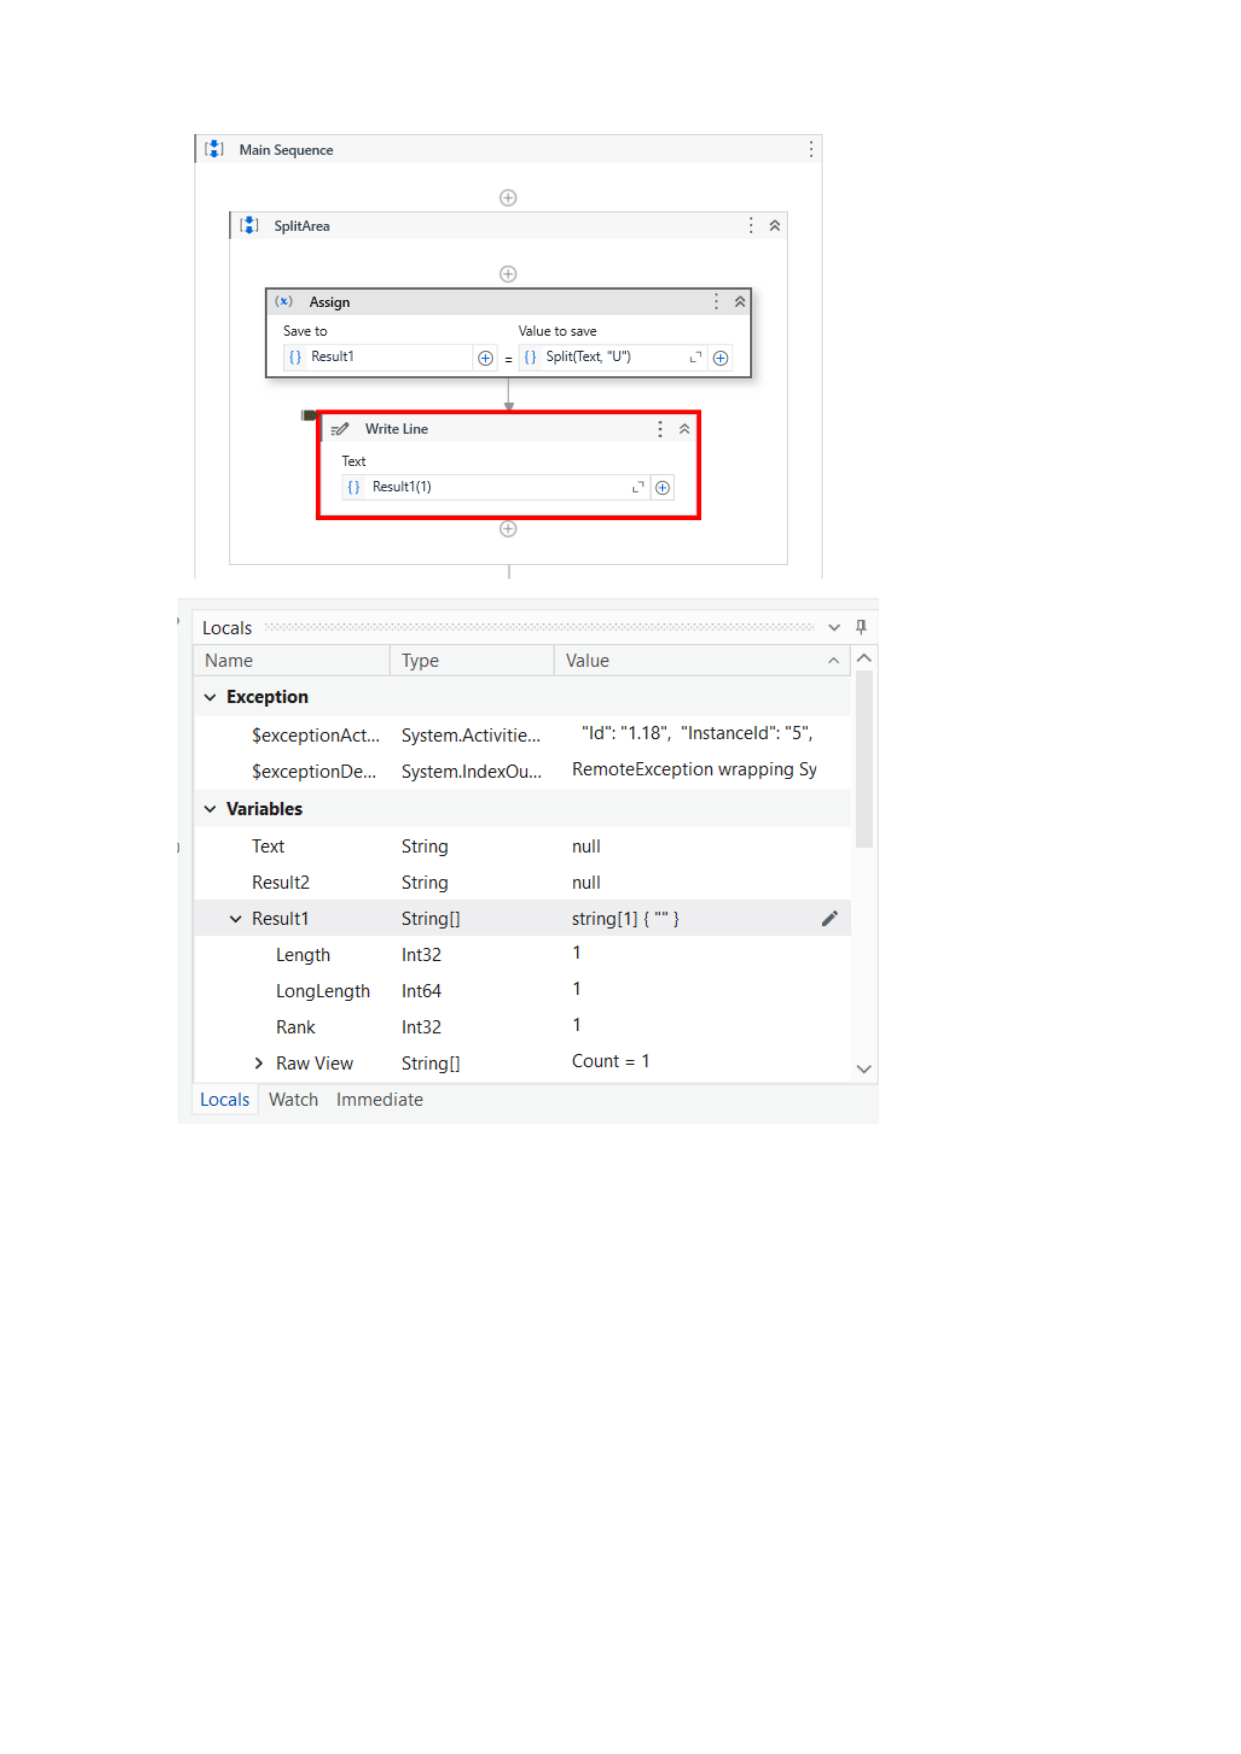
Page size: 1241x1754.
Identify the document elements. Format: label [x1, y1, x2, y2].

picture [177, 597, 879, 1124]
picture [177, 118, 831, 579]
